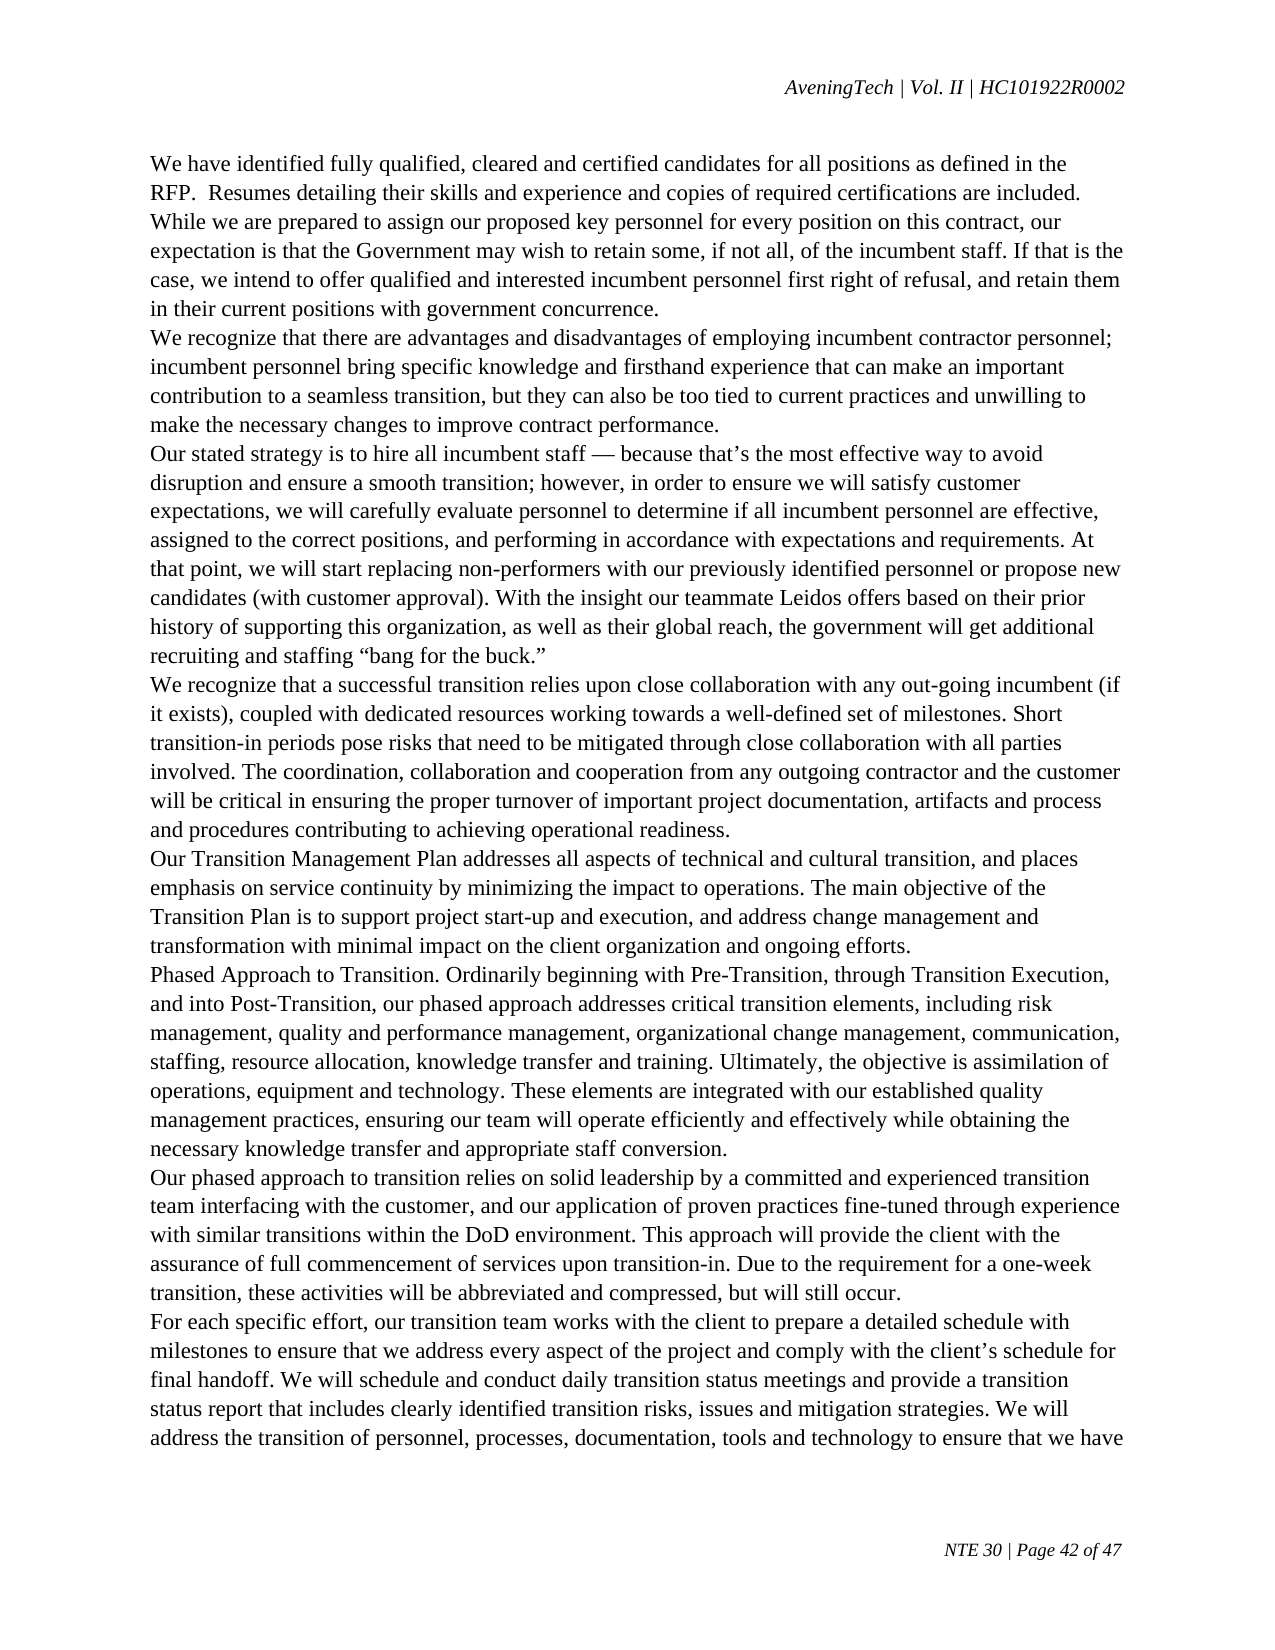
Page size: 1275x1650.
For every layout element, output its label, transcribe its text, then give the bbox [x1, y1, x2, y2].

text Our phased approach to transition relies on solid leadership by a committed and experienced transition team interfacing with the customer, and our application of proven practices fine-tuned through experience with similar transitions within the DoD environment. This approach will provide the client with the assurance of full commencement of services upon transition-in. Due to the requirement for a one-week transition, these activities will be abbreviated and compressed, but will still occur. [150, 1163, 1125, 1306]
text We recognize that there are advantages and disadvantages of employing incumbent contractor personnel; incumbent personnel bring specific knowledge and firsthand experience that can make an important contribution to a seamless transition, but they can also be too tied to current practices and unwilling to make the necessary changes to improve contract performance. [150, 324, 1125, 437]
text Our stated strategy is to hire all incumbent staff — because that’s the most effective way to avoid disruption and ensure a smooth transition; however, in order to ensure we will satisfy customer expectations, we will carefully evaluate personnel to determine if all incumbent personnel are effective, assigned to the correct positions, and performing in accordance with expectations and requirements. At that point, we will start replacing non-performers with our previously identified personnel or propose new candidates (with customer approval). With the insight our teammate Leidos offers based on their prior history of supporting this organization, as well as their global reach, the government will get additional recruiting and staffing “bang for the buck.” [150, 439, 1125, 669]
text We recognize that a successful transition relies upon close collaboration with any out-going incumbent (if it exists), coupled with dedicated resources working towards a well-defined set of milestones. Short transition-in periods pose risks that need to be mitigated through close collaboration with all parties involved. The coordination, collaboration and cooperation from any outgoing contractor and the customer will be critical in ensuring the proper turnover of important project documentation, artifacts and process and procedures contributing to achieving operational readiness. [150, 671, 1125, 842]
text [150, 1308, 1125, 1451]
text While we are prepared to assign our proposed key personnel for every position on this contract, our expectation is that the Government may wish to retain some, if not all, of the incumbent staff. If that is the case, we intend to offer qualified and interested incumbent personnel first right of refusal, and retain them in their current positions with government concurrence. [150, 208, 1125, 321]
text Phased Approach to Transition. Ordinarily beginning with Pre-Transition, through Transition Execution, and into Post-Transition, our phased approach addresses critical transition elements, including risk management, quality and performance management, organizational change management, communication, staffing, resource allocation, knowledge transfer and training. Ultimately, the objective is assimilation of operations, equipment and technology. These elements are integrated with our established quality management practices, ensuring our team will operate efficiently and effectively while obtaining the necessary knowledge transfer and appropriate staff conversion. [150, 961, 1125, 1161]
text Our Transition Management Plan addresses all aspects of technical and cultural transition, and places emphasis on service continuity by minimizing the impact to operations. The main objective of the Transition Plan is to support project start-up and execution, and address change management and transformation with minimal impact on the client organization and ongoing efforts. [150, 845, 1125, 958]
text We have identified fully qualified, cleared and certified candidates for all positions as defined in the RFP. Resumes detailing their skills and experience and copies of required certifications are included. [150, 150, 1125, 205]
